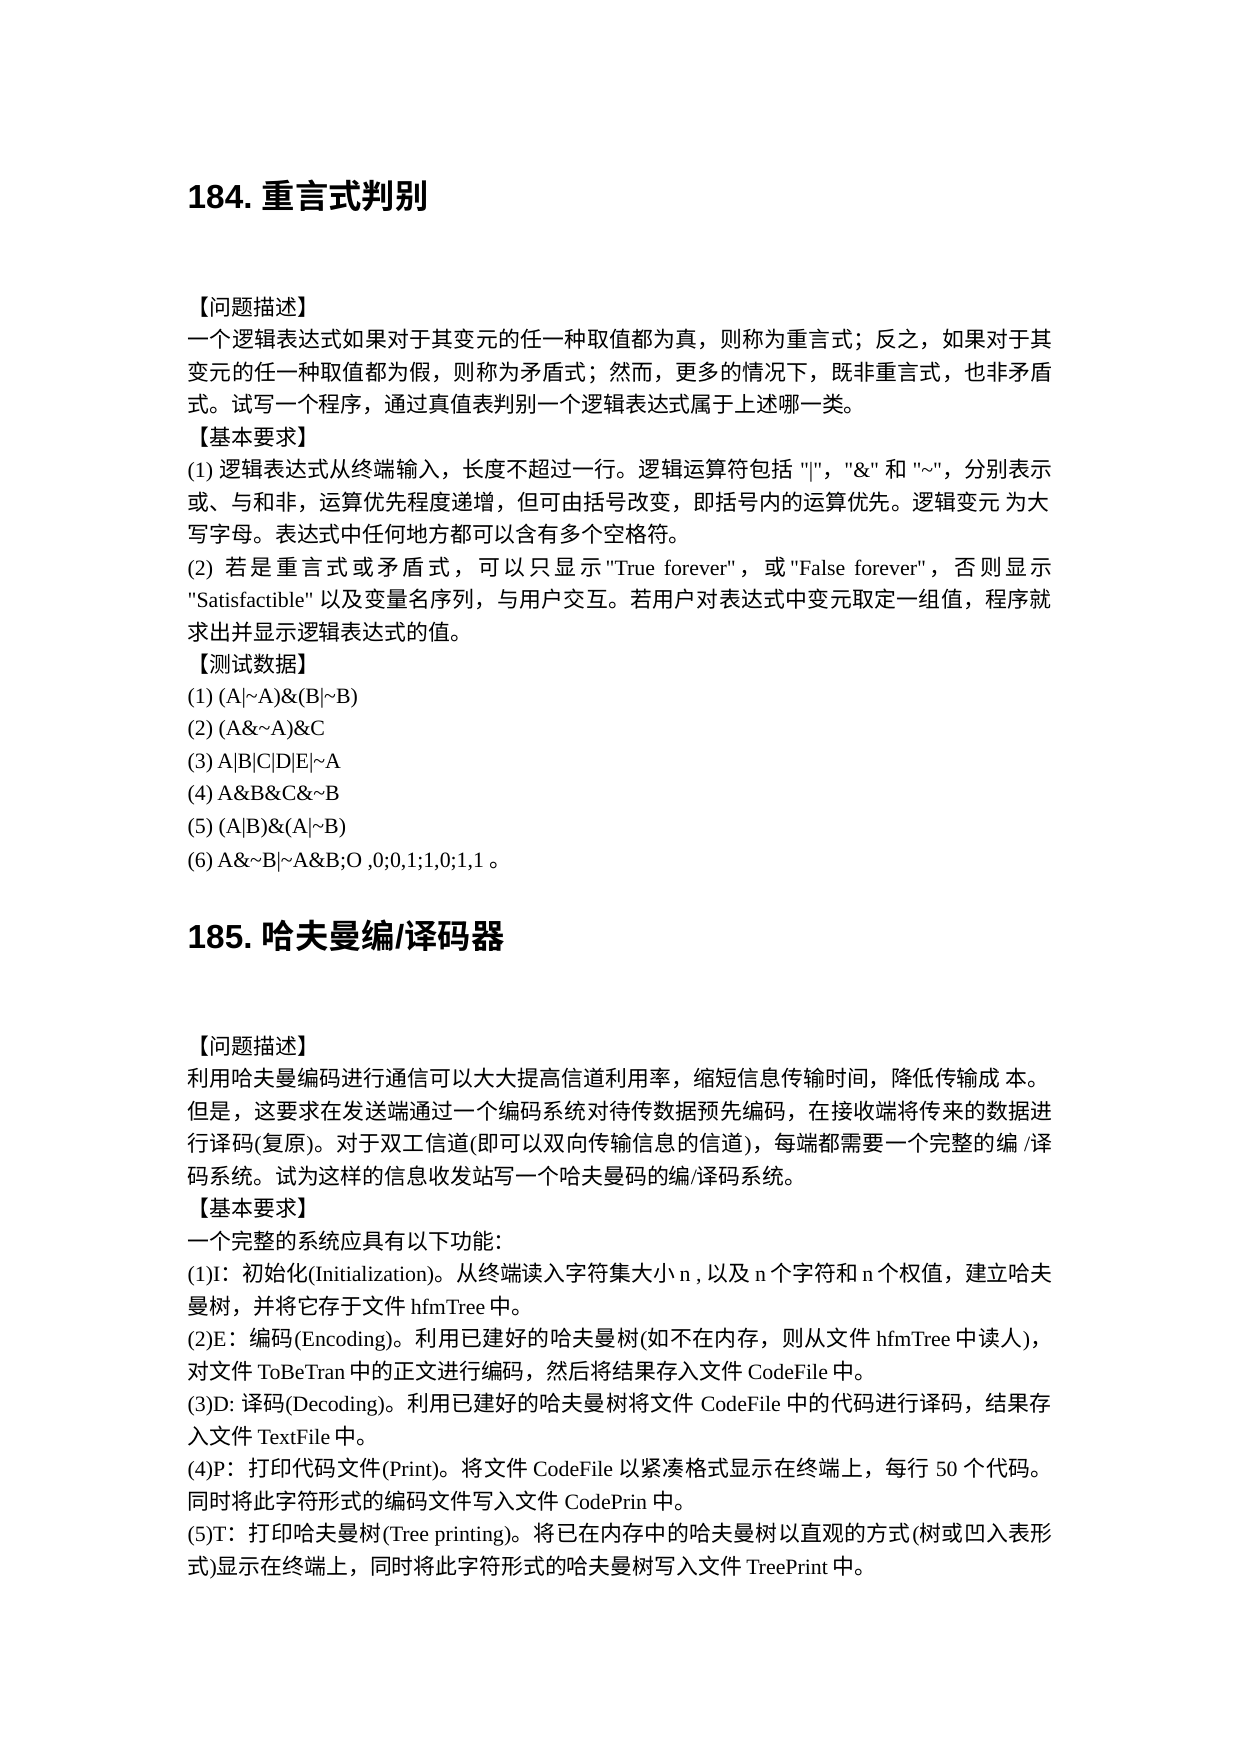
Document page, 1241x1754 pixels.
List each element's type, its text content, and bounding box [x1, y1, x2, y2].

text (5)T：打印哈夫曼树(Tree printing)。将已在内存中的哈夫曼树以直观的方式(树或凹入表形式)显示在终端上，同时将此字符形式的哈夫曼树写入文件TreePrint中。 [187, 1516, 1053, 1581]
text (3) A|B|C|D|E|~A [187, 744, 1053, 777]
text 【问题描述】 [187, 1028, 1053, 1061]
text (6) A&~B|~A&B;O ,0;0,1;1,0;1,1 。 [187, 842, 1053, 874]
text (5) (A|B)&(A|~B) [187, 809, 1053, 842]
text 一个逻辑表达式如果对于其变元的任一种取值都为真，则称为重言式；反之，如果对于其变元的任一种取值都为假，则称为矛盾式；然而，更多的情况下，既非重言式，也非矛盾式。试写一个程序，通过真值表判别一个逻辑表达式属于上述哪一类。 [187, 322, 1053, 419]
text (4) A&B&C&~B [187, 777, 1053, 809]
text 【测试数据】 [187, 647, 1053, 679]
text 利用哈夫曼编码进行通信可以大大提高信道利用率，缩短信息传输时间，降低传输成 本。但是，这要求在发送端通过一个编码系统对待传数据预先编码，在接收端将传来的数据进行译码(复原)。对于双工信道(即可以双向传输信息的信道)，每端都需要一个完整的编 /译码系统。试为这样的信息收发站写一个哈夫曼码的编/译码系统。 [187, 1061, 1053, 1191]
text (1) 逻辑表达式从终端输入，长度不超过一行。逻辑运算符包括 "|"，"&" 和 "~"，分别表示或、与和非，运算优先程度递增，但可由括号改变，即括号内的运算优先。逻辑变元 为大写字母。表达式中任何地方都可以含有多个空格符。 [187, 452, 1053, 549]
text (3)D: 译码(Decoding)。利用已建好的哈夫曼树将文件 CodeFile 中的代码进行译码，结果存入文件TextFile中。 [187, 1386, 1053, 1451]
text (2) 若是重言式或矛盾式，可以只显示"True forever"，或"False forever"，否则显示 "Satisfactible" 以及变量名序列，与用户交互。若用户对表达式中变元取定一组值，程序就求出并显示逻辑表达式的值。 [187, 549, 1053, 647]
text 【基本要求】 [187, 1191, 1053, 1223]
subtitle 185. 哈夫曼编/译码器 [187, 901, 1053, 966]
text (1)I：初始化(Initialization)。从终端读入字符集大小n , 以及n个字符和n个权值，建立哈夫曼树，并将它存于文件hfmTree中。 [187, 1256, 1053, 1321]
text (4)P：打印代码文件(Print)。将文件CodeFile以紧凑格式显示在终端上，每行 50 个代码。同时将此字符形式的编码文件写入文件 CodePrin 中。 [187, 1451, 1053, 1516]
text 一个完整的系统应具有以下功能： [187, 1223, 1053, 1256]
text (2)E：编码(Encoding)。利用已建好的哈夫曼树(如不在内存，则从文件hfmTree中读人)，对文件ToBeTran中的正文进行编码，然后将结果存入文件CodeFile中。 [187, 1321, 1053, 1386]
text 【基本要求】 [187, 419, 1053, 452]
text (2) (A&~A)&C [187, 712, 1053, 744]
subtitle 184. 重言式判别 [187, 162, 1053, 227]
text (1) (A|~A)&(B|~B) [187, 679, 1053, 712]
text 【问题描述】 [187, 289, 1053, 322]
